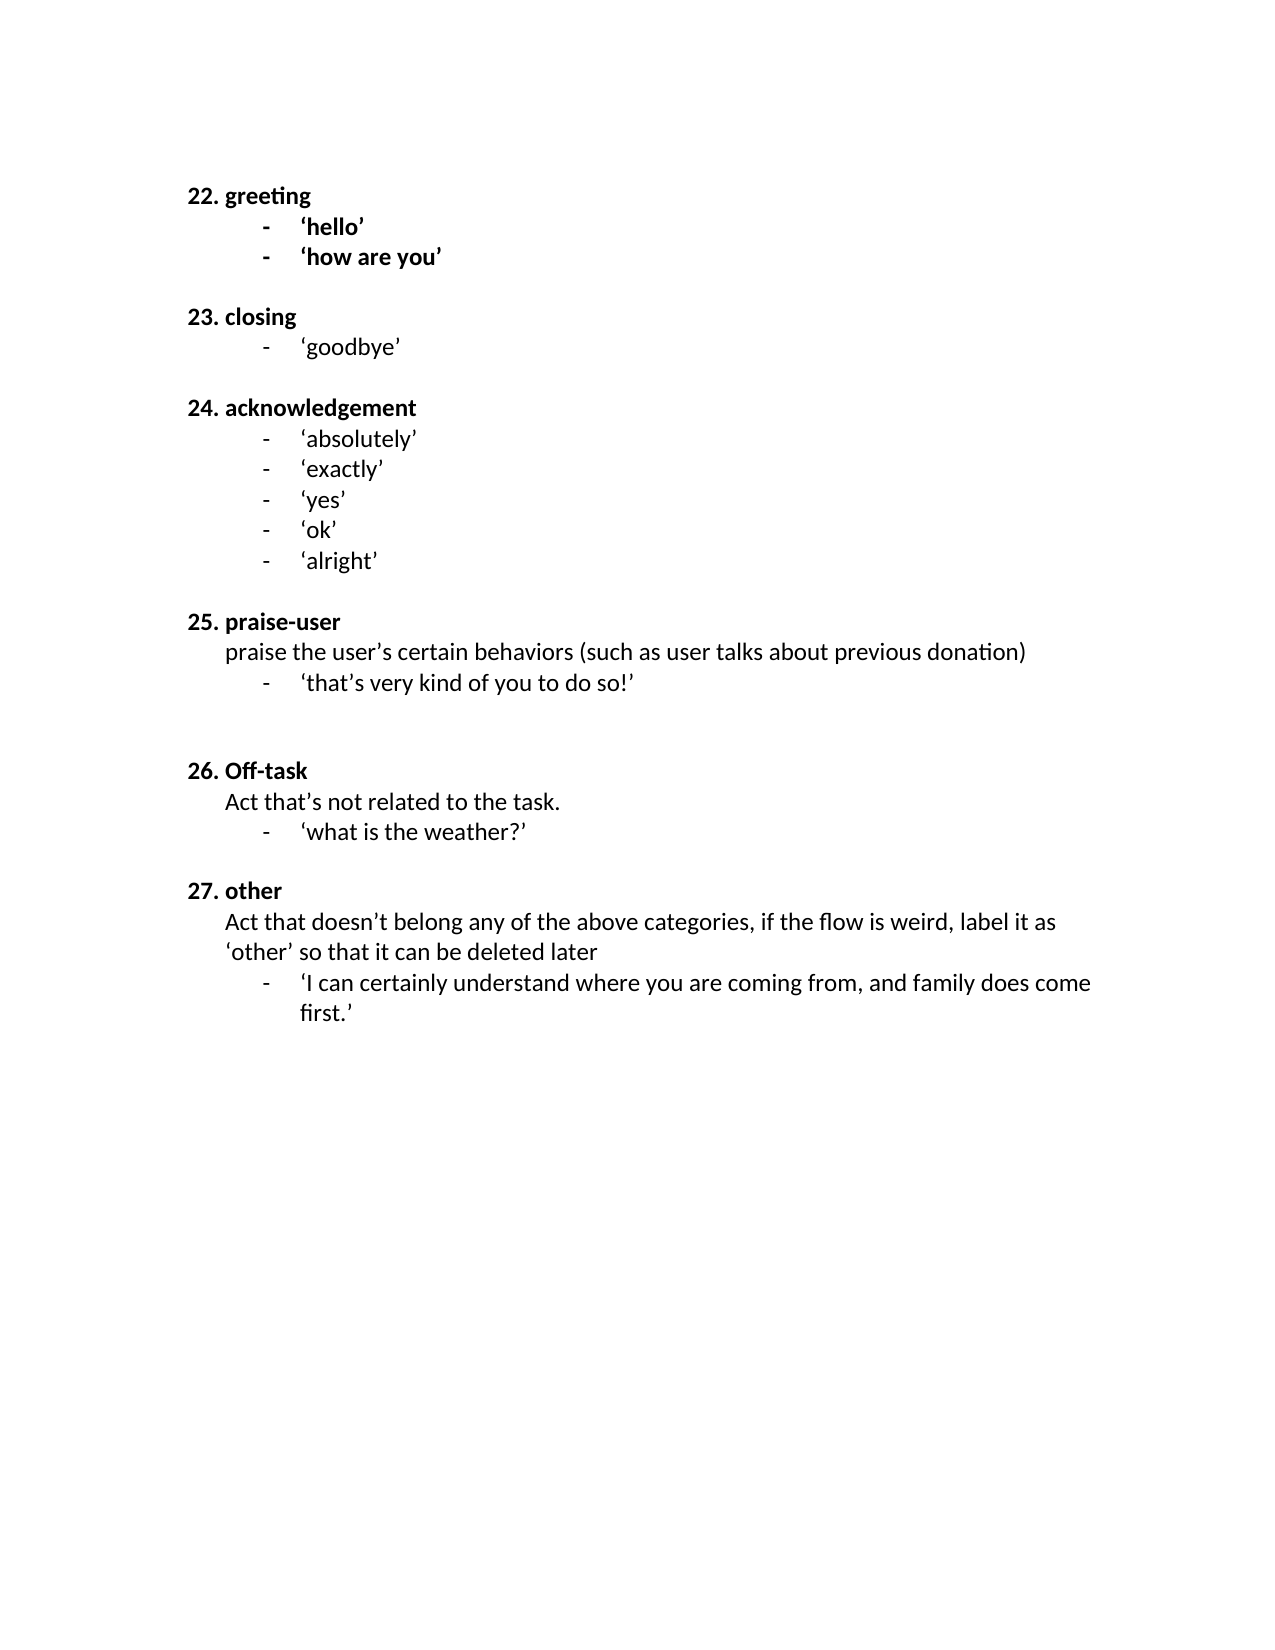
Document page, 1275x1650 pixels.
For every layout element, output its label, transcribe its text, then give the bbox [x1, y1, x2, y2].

list ‘absolutely’ [262, 423, 1125, 453]
list greeting [187, 181, 1125, 211]
list ‘yes’ [262, 484, 1125, 514]
list praise the user’s certain behaviors (such as user talks about previous donation) [225, 637, 1125, 667]
list praise-user [187, 606, 1125, 637]
list ‘I can certainly understand where you are coming from, and family does come first.’ [262, 967, 1125, 1028]
list ‘how are you’ [262, 242, 1125, 272]
list ‘exactly’ [262, 453, 1125, 484]
list closing [187, 301, 1125, 331]
list other [187, 875, 1125, 906]
list ‘what is the weather?’ [262, 816, 1125, 847]
list Act that doesn’t belong any of the above categories, if the flow is weird, label it as ‘other’ so that it can be deleted later [225, 906, 1125, 967]
list ‘goodbye’ [262, 331, 1125, 362]
list acknowledgement [187, 392, 1125, 423]
list ‘alright’ [262, 545, 1125, 576]
list Act that’s not related to the task. [225, 786, 1125, 816]
list ‘that’s very kind of you to do so!’ [262, 667, 1125, 698]
list ‘hello’ [262, 211, 1125, 242]
list Off-task [187, 755, 1125, 786]
list ‘ok’ [262, 514, 1125, 545]
